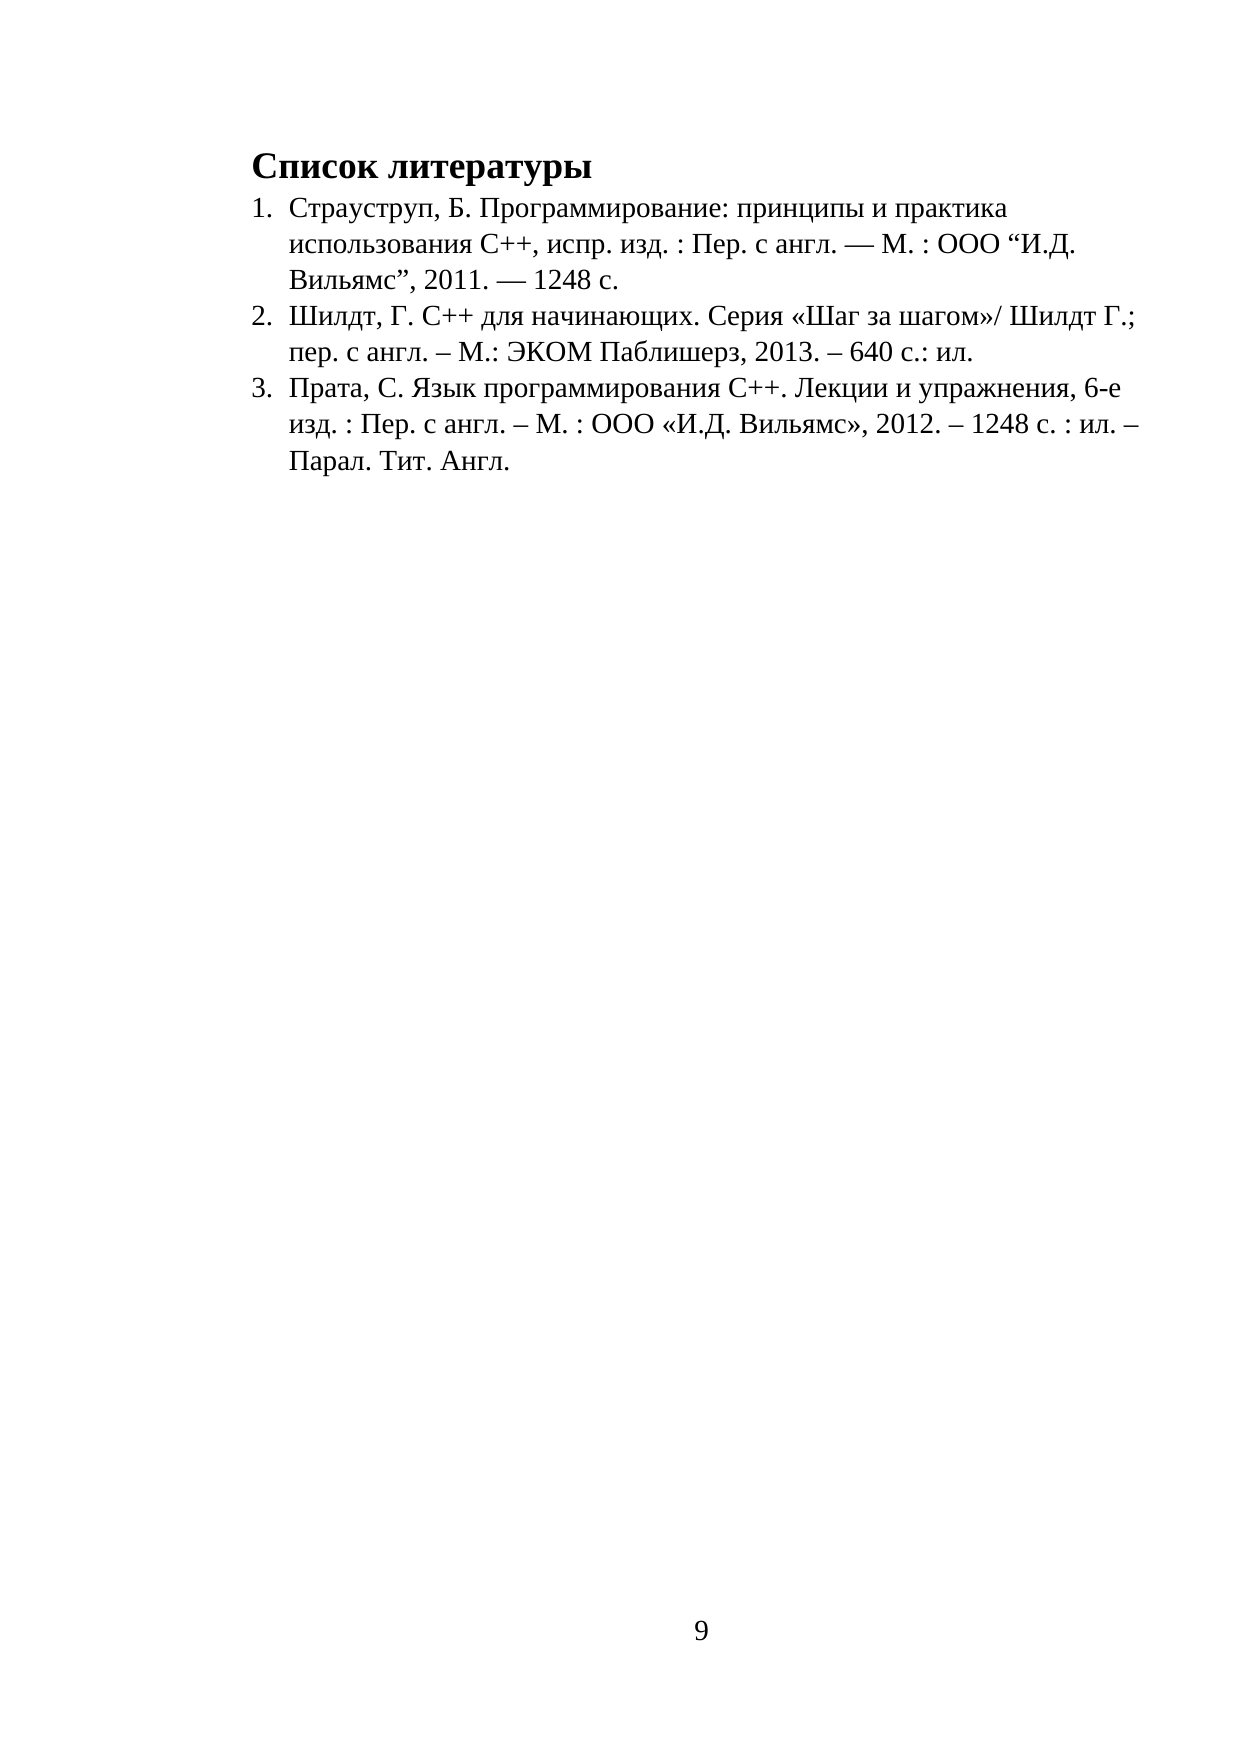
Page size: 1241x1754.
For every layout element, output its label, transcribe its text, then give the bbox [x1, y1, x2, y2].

subtitle Список литературы [177, 143, 1152, 186]
list Страуструп, Б. Программирование: принципы и практика использования C++, испр. изд. : Пер. с англ. — М. : ООО “И.Д. Вильямс”, 2011. — 1248 с. [251, 190, 1152, 296]
list Прата, С. Язык программирования С++. Лекции и упражнения, 6-е изд. : Пер. с англ. – М. : ООО «И.Д. Вильямс», 2012. – 1248 с. : ил. – Парал. Тит. Англ. [251, 370, 1152, 476]
list Шилдт, Г. C++ для начинающих. Серия «Шаг за шагом»/ Шилдт Г.; пер. с англ. – М.: ЭКОМ Паблишерз, 2013. – 640 с.: ил. [251, 298, 1152, 368]
